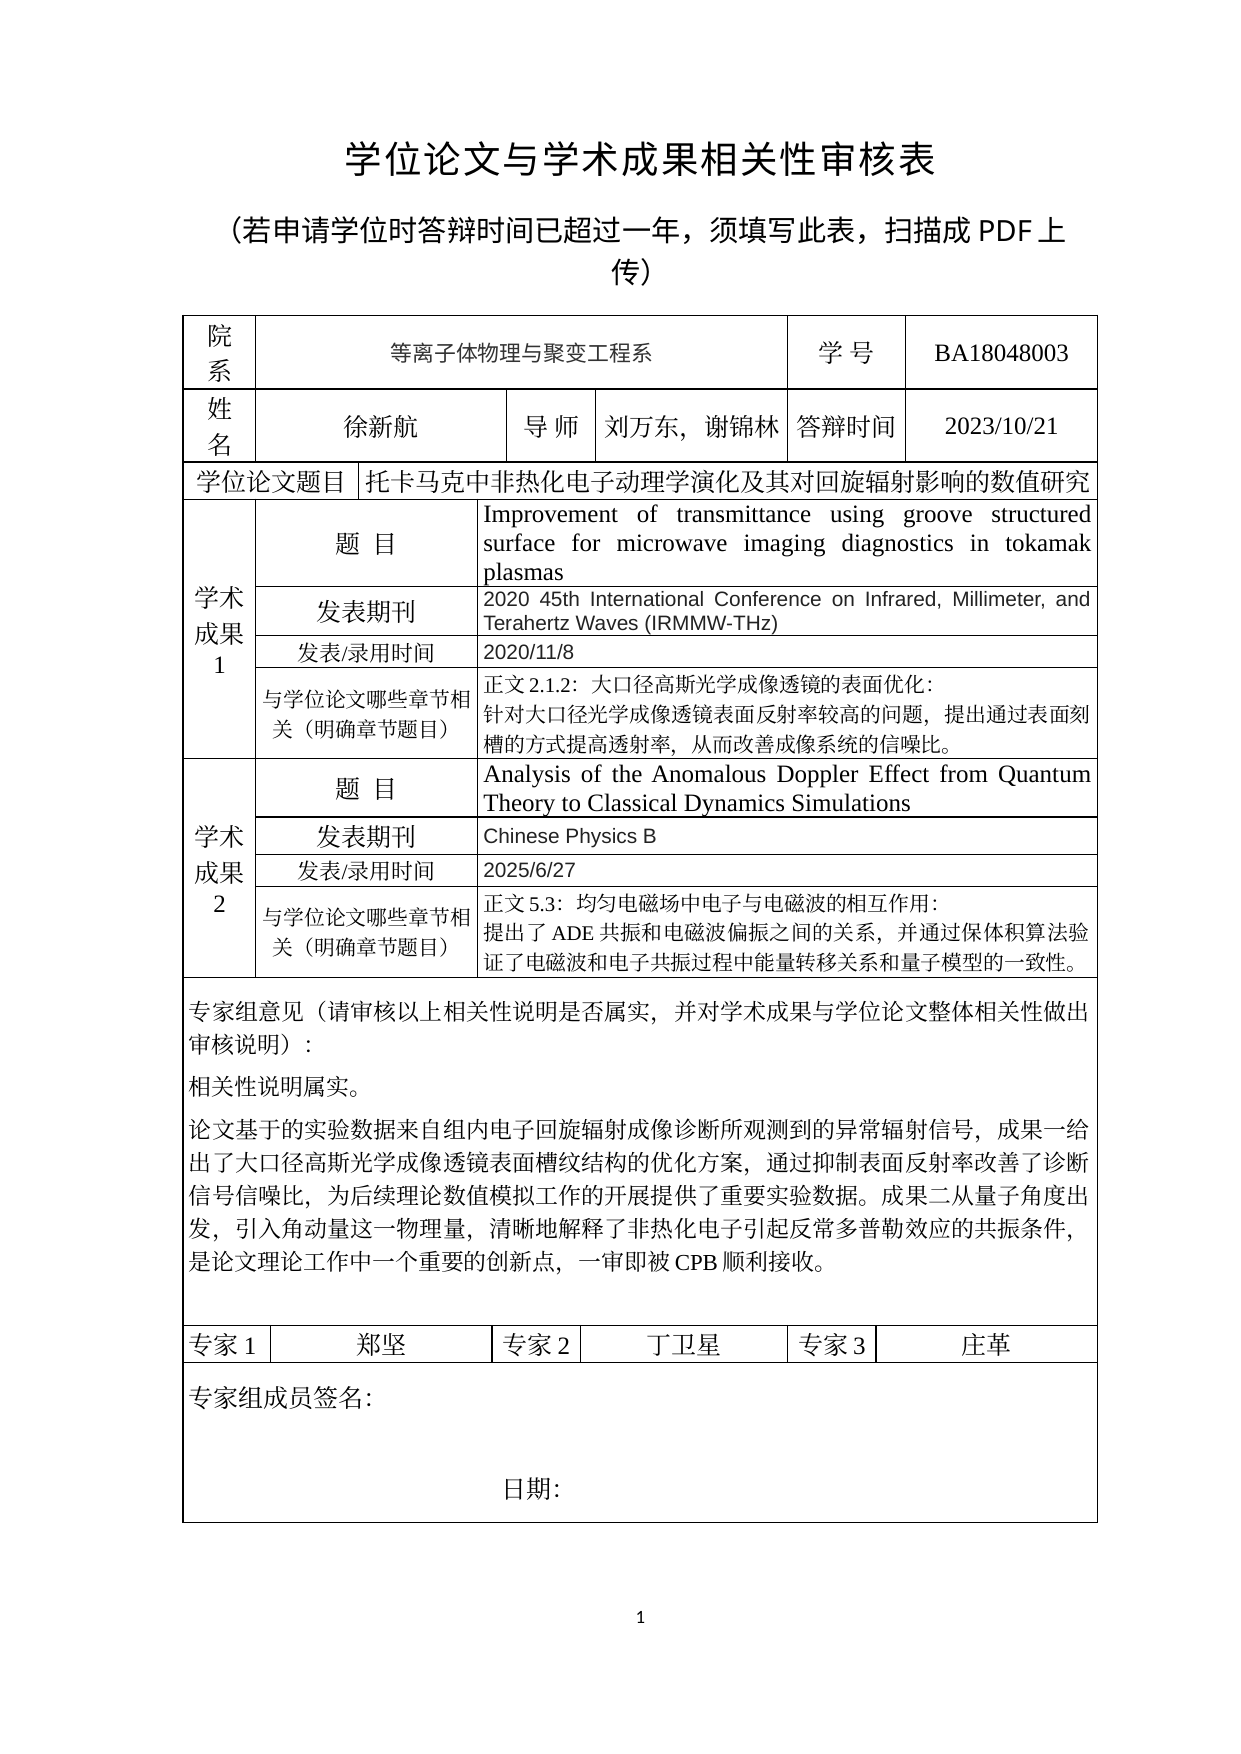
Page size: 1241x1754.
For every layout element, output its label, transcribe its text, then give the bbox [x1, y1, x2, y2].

table_cell 与学位论文哪些章节相关（明确章节题目） [256, 668, 477, 758]
table_cell 学位论文题目 [184, 463, 358, 498]
table_cell 导 师 [507, 390, 595, 461]
table_cell 发表/录用时间 [256, 636, 477, 667]
text （若申请学位时答辩时间已超过一年，须填写此表，扫描成PDF上传） [187, 207, 1093, 292]
table_cell 专家组意见（请审核以上相关性说明是否属实，并对学术成果与学位论文整体相关性做出审核说明）： 相关性说明属实。 论文基于的实验数据来自组内电子回旋辐射成像诊断所观测到的异常辐射信号，成果一给出了大口径高斯光学成像透镜表面槽纹结构的优化方案，通过抑制表面反射率改善了诊断信号信噪比，为后续理论数值模拟工作的开展提供了重要实验数据。成果二从量子角度出发，引入角动量这一物理量，清晰地解释了非热化电子引起反常多普勒效应的共振条件，是论文理论工作中一个重要的创新点，一审即被CPB顺利接收。 [184, 978, 1097, 1325]
table_cell 刘万东，谢锦林 [596, 390, 787, 461]
table_cell 姓 名 [184, 390, 255, 461]
table_cell Improvement of transmittance using groove structured surface for microwave imaging diagnostics in tokamak plasmas [478, 500, 1097, 586]
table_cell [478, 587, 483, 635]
table_cell 郑坚 [271, 1326, 491, 1362]
table_cell 发表期刊 [256, 818, 477, 853]
table_cell 专家组成员签名： 日期： [184, 1363, 1097, 1522]
table_cell Chinese Physics B [478, 818, 1097, 853]
table_cell 答辩时间 [788, 390, 905, 461]
table_cell 2020/11/8 [478, 636, 1097, 667]
table_cell 专家3 [788, 1326, 875, 1362]
table_cell 学术成果1 [184, 500, 255, 758]
table_cell 正文5.3：均匀电磁场中电子与电磁波的相互作用： 提出了ADE共振和电磁波偏振之间的关系，并通过保体积算法验证了电磁波和电子共振过程中能量转移关系和量子模型的一致性。 [478, 887, 1097, 977]
table_cell 题 目 [256, 500, 477, 586]
table_cell 徐新航 [256, 390, 506, 461]
table_cell 丁卫星 [581, 1326, 787, 1362]
table_header BA18048003 [906, 316, 1097, 388]
text 学位论文与学术成果相关性审核表 [187, 130, 1093, 184]
table_cell 专家2 [493, 1326, 580, 1362]
table_header 学 号 [788, 316, 905, 388]
table_cell 托卡马克中非热化电子动理学演化及其对回旋辐射影响的数值研究 [359, 463, 1097, 498]
table_header 院 系 [184, 316, 255, 388]
table_cell 题 目 [256, 759, 477, 816]
table_cell 发表/录用时间 [256, 855, 477, 886]
table_cell 发表期刊 [256, 587, 477, 635]
table_cell 庄革 [877, 1326, 1097, 1362]
table_cell Analysis of the Anomalous Doppler Effect from Quantum Theory to Classical Dynamics Simulations [478, 759, 1097, 816]
table_cell 正文2.1.2：大口径高斯光学成像透镜的表面优化： 针对大口径光学成像透镜表面反射率较高的问题，提出通过表面刻槽的方式提高透射率，从而改善成像系统的信噪比。 [478, 668, 1097, 758]
table_cell 专家1 [184, 1326, 270, 1362]
table_cell 2025/6/27 [478, 855, 1097, 886]
table_cell 2023/10/21 [906, 390, 1097, 461]
table_cell 学术成果2 [184, 759, 255, 977]
table_cell 与学位论文哪些章节相关（明确章节题目） [256, 887, 477, 977]
table_cell 2020 45th International Conference on Infrared, Millimeter, and Terahertz Waves (IRMMW-THz) [778, 587, 1097, 635]
table_header 等离子体物理与聚变工程系 [256, 316, 787, 388]
